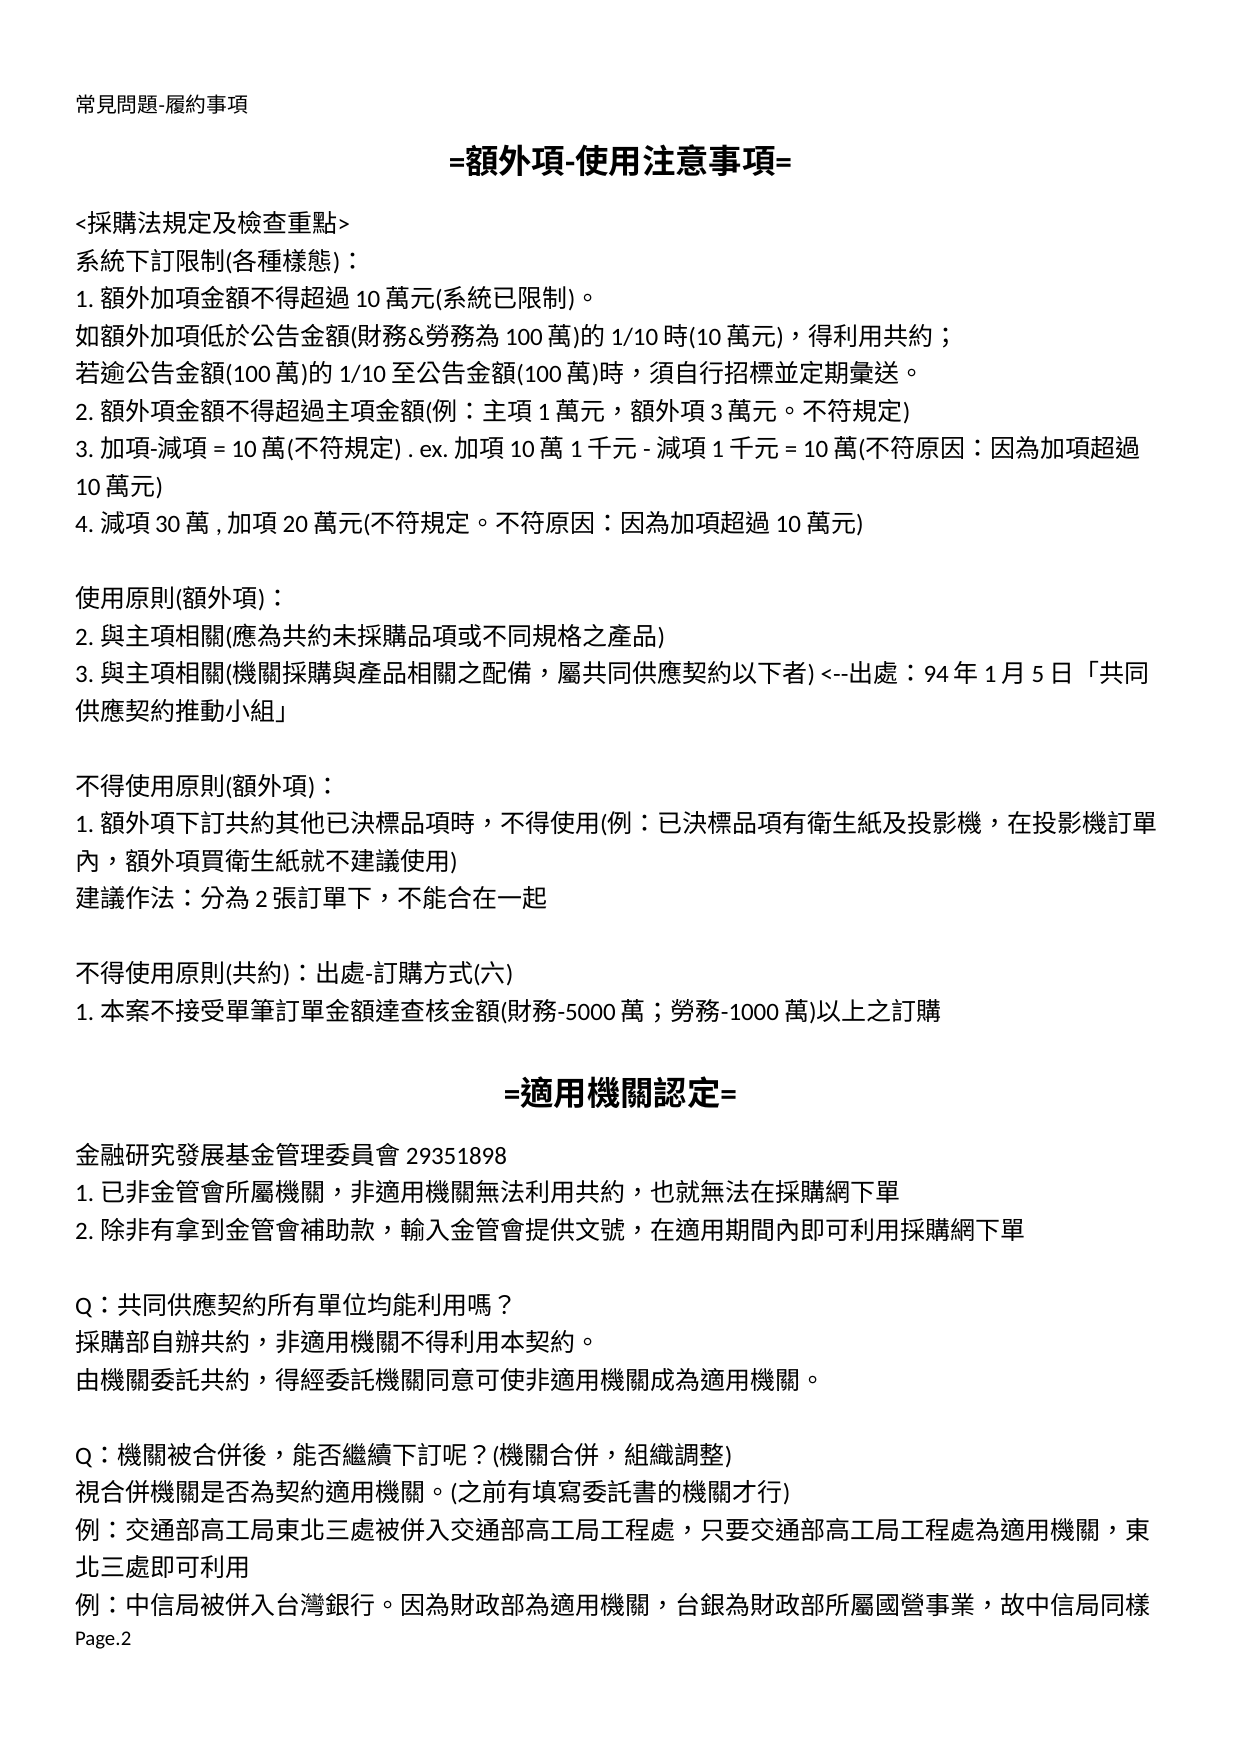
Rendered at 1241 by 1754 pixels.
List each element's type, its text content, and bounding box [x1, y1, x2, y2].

text 3. 加項-減項 = 10萬(不符規定) . ex. 加項10萬1千元 - 減項1千元 = 10萬(不符原因：因為加項超過10萬元) [75, 428, 1165, 503]
text Q：共同供應契約所有單位均能利用嗎？ [75, 1284, 1165, 1322]
text 不得使用原則(額外項)： [75, 766, 1165, 803]
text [75, 1584, 1165, 1622]
text 2. 除非有拿到金管會補助款，輸入金管會提供文號，在適用期間內即可利用採購網下單 [75, 1209, 1165, 1247]
text 如額外加項低於公告金額(財務&勞務為100萬)的1/10時(10萬元)，得利用共約； [75, 316, 1165, 353]
text 3. 與主項相關(機關採購與產品相關之配備，屬共同供應契約以下者) <--出處：94年1月5日「共同供應契約推動小組」 [75, 653, 1165, 728]
text 不得使用原則(共約)：出處-訂購方式(六) [75, 953, 1165, 991]
text 金融研究發展基金管理委員會 29351898 [75, 1134, 1165, 1172]
text 4. 減項30萬 , 加項20萬元(不符規定。不符原因：因為加項超過10萬元) [75, 503, 1165, 541]
title =適用機關認定= [75, 1053, 1165, 1128]
text 若逾公告金額(100萬)的1/10至公告金額(100萬)時，須自行招標並定期彙送。 [75, 353, 1165, 391]
text 系統下訂限制(各種樣態)： [75, 241, 1165, 278]
title =額外項-使用注意事項= [75, 122, 1165, 197]
text 2. 額外項金額不得超過主項金額(例：主項1萬元，額外項3萬元。不符規定) [75, 391, 1165, 428]
text 1. 額外加項金額不得超過10萬元(系統已限制)。 [75, 278, 1165, 316]
text 1. 額外項下訂共約其他已決標品項時，不得使用(例：已決標品項有衛生紙及投影機，在投影機訂單內，額外項買衛生紙就不建議使用) [75, 803, 1165, 878]
text 由機關委託共約，得經委託機關同意可使非適用機關成為適用機關。 [75, 1359, 1165, 1397]
text <採購法規定及檢查重點> [75, 203, 1165, 241]
text 2. 與主項相關(應為共約未採購品項或不同規格之產品) [75, 616, 1165, 653]
text 視合併機關是否為契約適用機關。(之前有填寫委託書的機關才行) [75, 1472, 1165, 1509]
text 例：交通部高工局東北三處被併入交通部高工局工程處，只要交通部高工局工程處為適用機關，東北三處即可利用 [75, 1509, 1165, 1584]
text 1. 本案不接受單筆訂單金額達查核金額(財務-5000萬；勞務-1000萬)以上之訂購 [75, 991, 1165, 1028]
text Q：機關被合併後，能否繼續下訂呢？(機關合併，組織調整) [75, 1434, 1165, 1472]
text 採購部自辦共約，非適用機關不得利用本契約。 [75, 1322, 1165, 1359]
text 使用原則(額外項)： [75, 578, 1165, 616]
text 建議作法：分為2張訂單下，不能合在一起 [75, 878, 1165, 916]
text 1. 已非金管會所屬機關，非適用機關無法利用共約，也就無法在採購網下單 [75, 1172, 1165, 1209]
